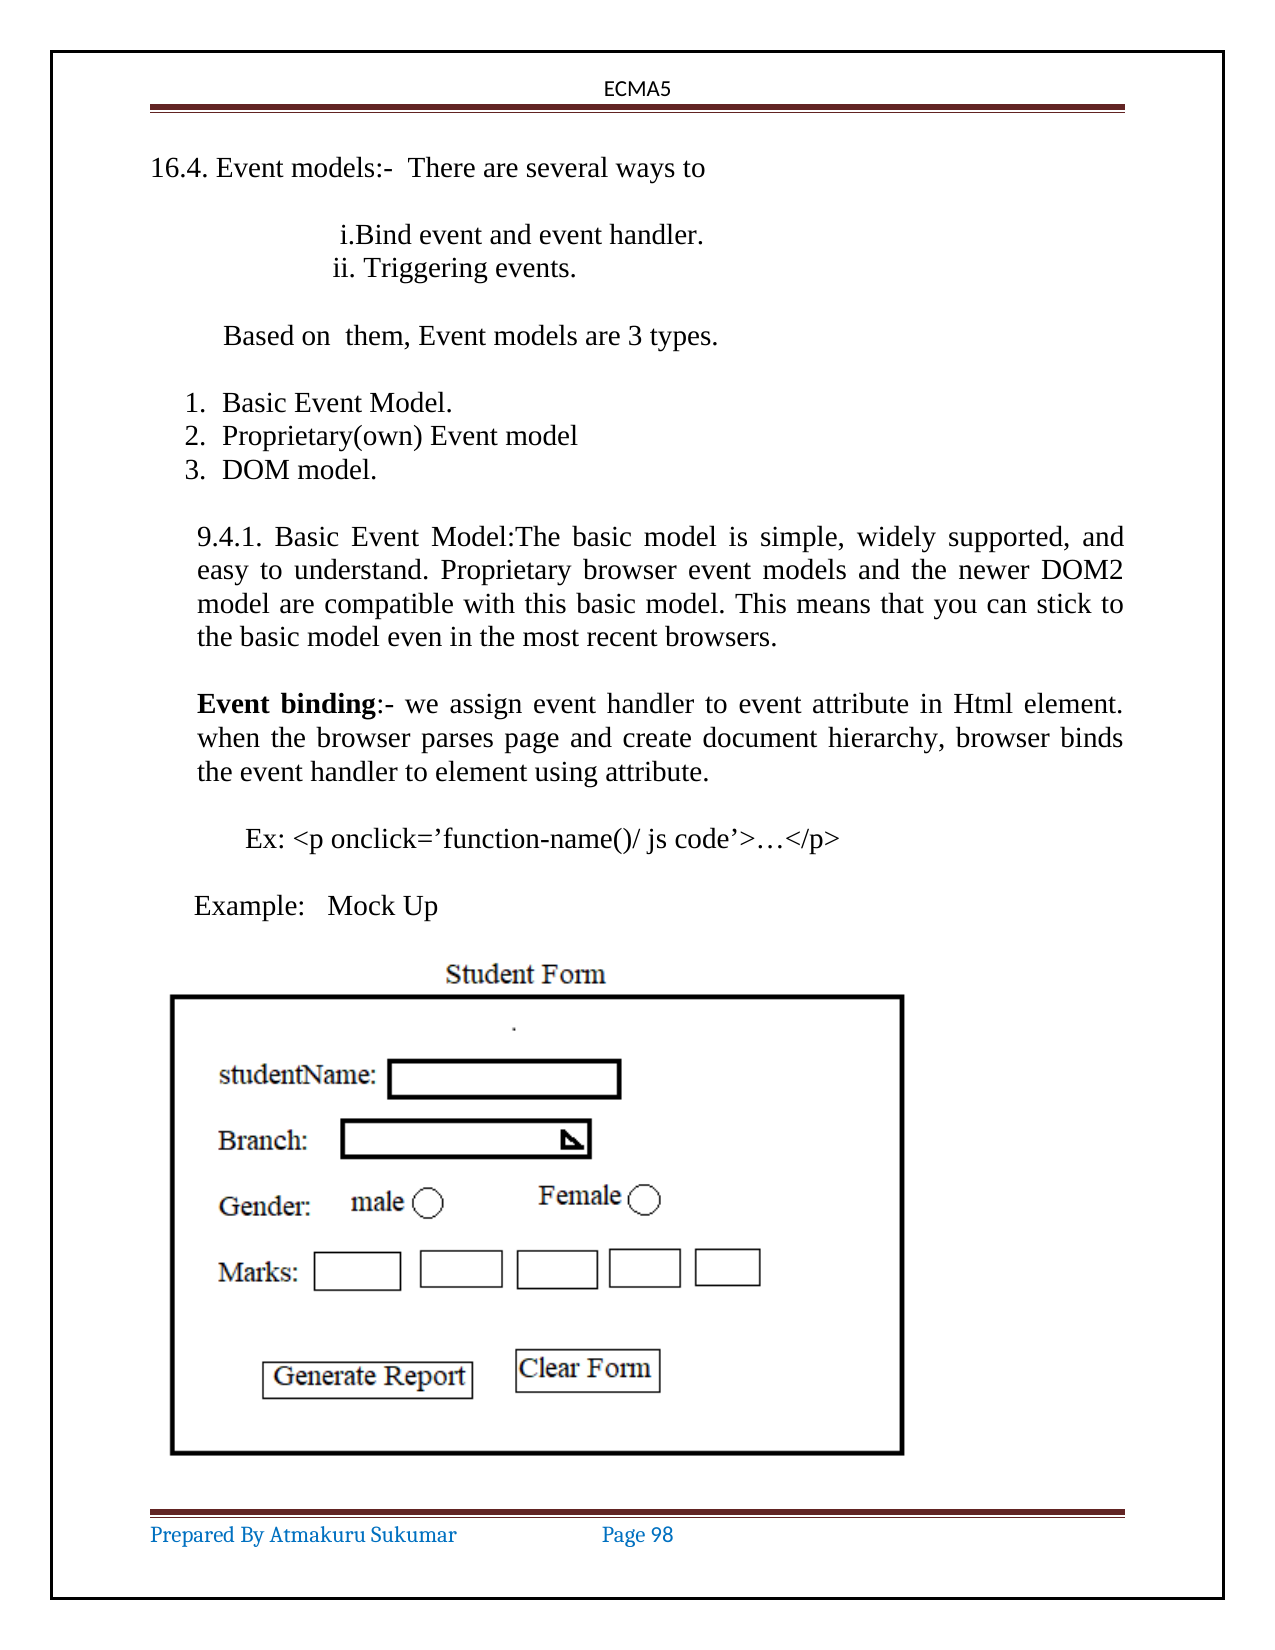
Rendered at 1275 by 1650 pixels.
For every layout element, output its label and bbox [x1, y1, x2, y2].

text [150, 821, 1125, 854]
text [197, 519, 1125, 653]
picture [150, 955, 914, 1470]
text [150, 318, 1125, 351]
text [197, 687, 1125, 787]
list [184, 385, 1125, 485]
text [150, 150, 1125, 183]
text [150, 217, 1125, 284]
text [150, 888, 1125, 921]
